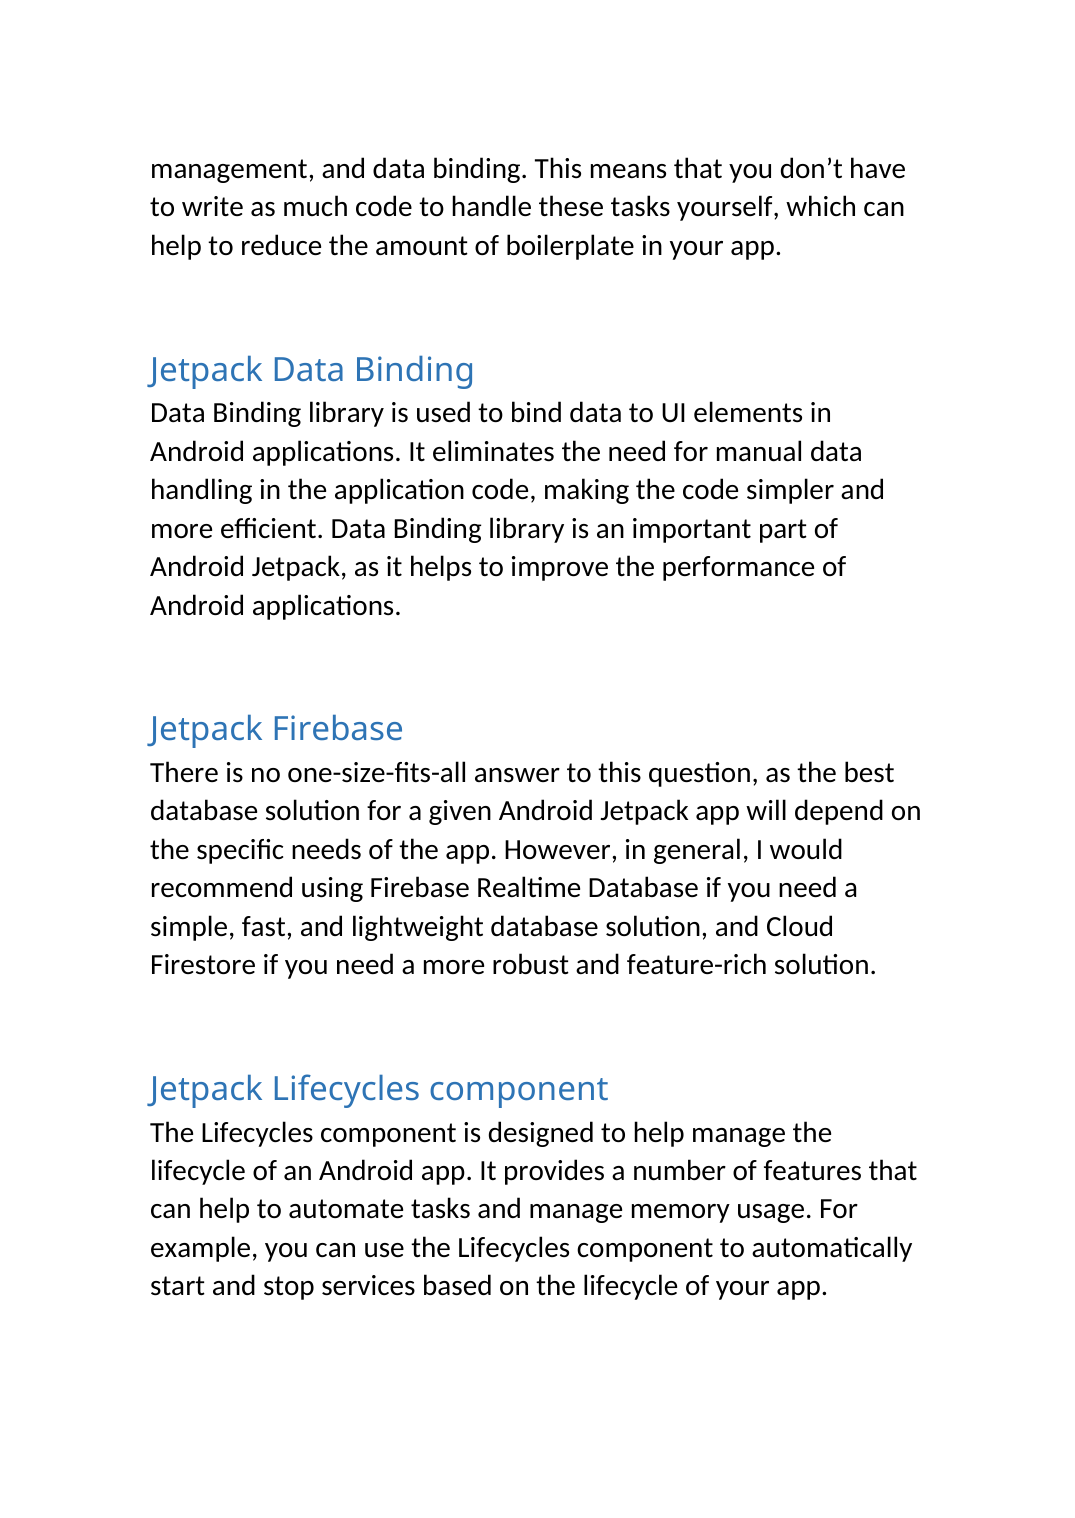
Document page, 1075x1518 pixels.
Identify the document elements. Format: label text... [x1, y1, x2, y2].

text The Lifecycles component is designed to help manage the lifecycle of an Android app. It provides a number of features that can help to automate tasks and manage memory usage. For example, you can use the Lifecycles component to automatically start and stop services based on the lifecycle of your app. [150, 1114, 925, 1303]
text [150, 150, 925, 262]
text There is no one-size-fits-all answer to this question, as the best database solution for a given Android Jetpack app will depend on the specific needs of the app. However, in general, I would recommend using Firebase Realtime Database if you need a simple, fast, and lightweight database solution, and Cloud Firestore if you need a more robust and feature-rich solution. [150, 754, 925, 982]
text Data Binding library is used to bind data to UI elements in Android applications. It eliminates the need for manual data handling in the application code, making the code simpler and more efficient. Data Binding library is an important part of Android Jetpack, as it helps to improve the performance of Android applications. [150, 394, 925, 622]
subtitle Jetpack Firebase [150, 705, 925, 751]
subtitle Jetpack Data Binding [150, 345, 925, 391]
subtitle Jetpack Lifecycles component [150, 1065, 925, 1110]
